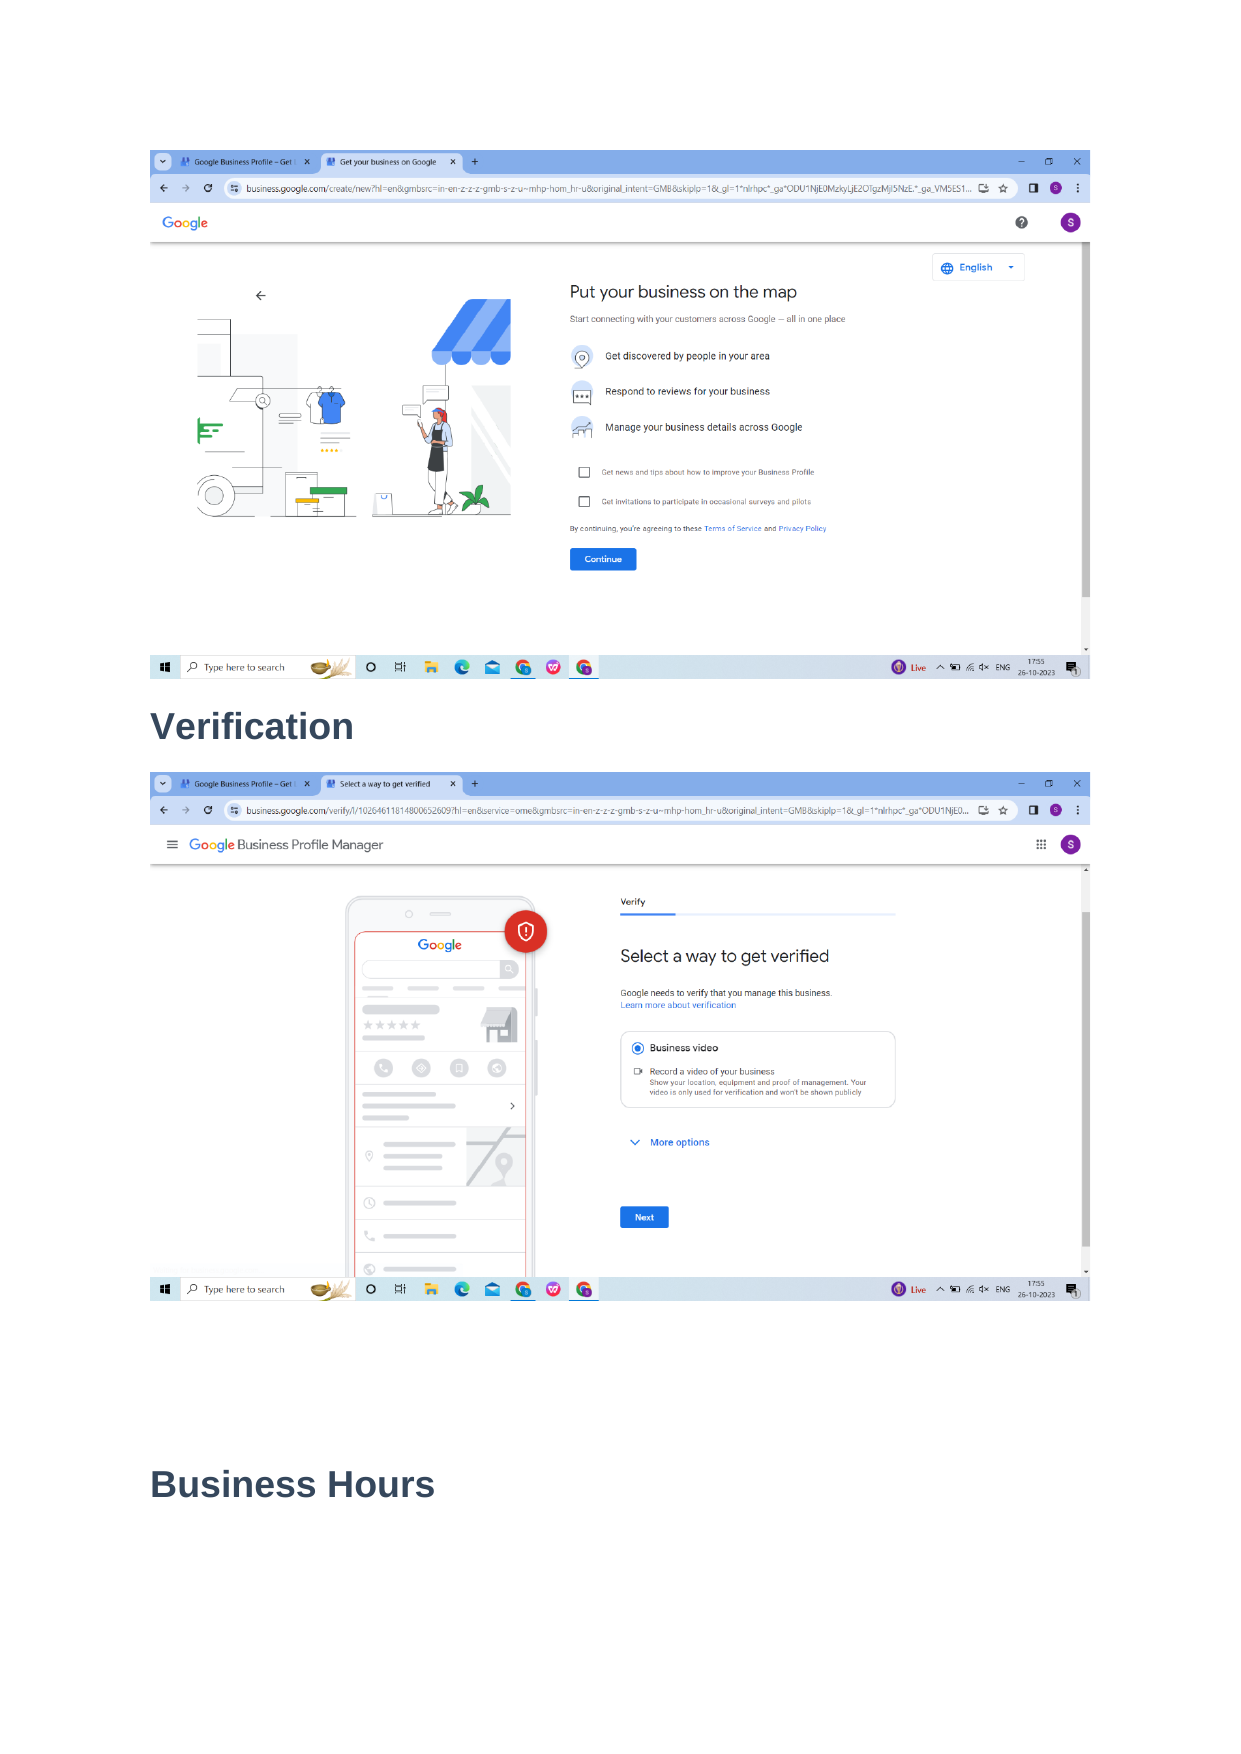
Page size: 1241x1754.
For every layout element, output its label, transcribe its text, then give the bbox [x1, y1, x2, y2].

picture [150, 150, 1091, 679]
subtitle Business Hours [150, 1462, 1090, 1505]
picture [150, 772, 1091, 1301]
subtitle Verification [150, 704, 1090, 747]
